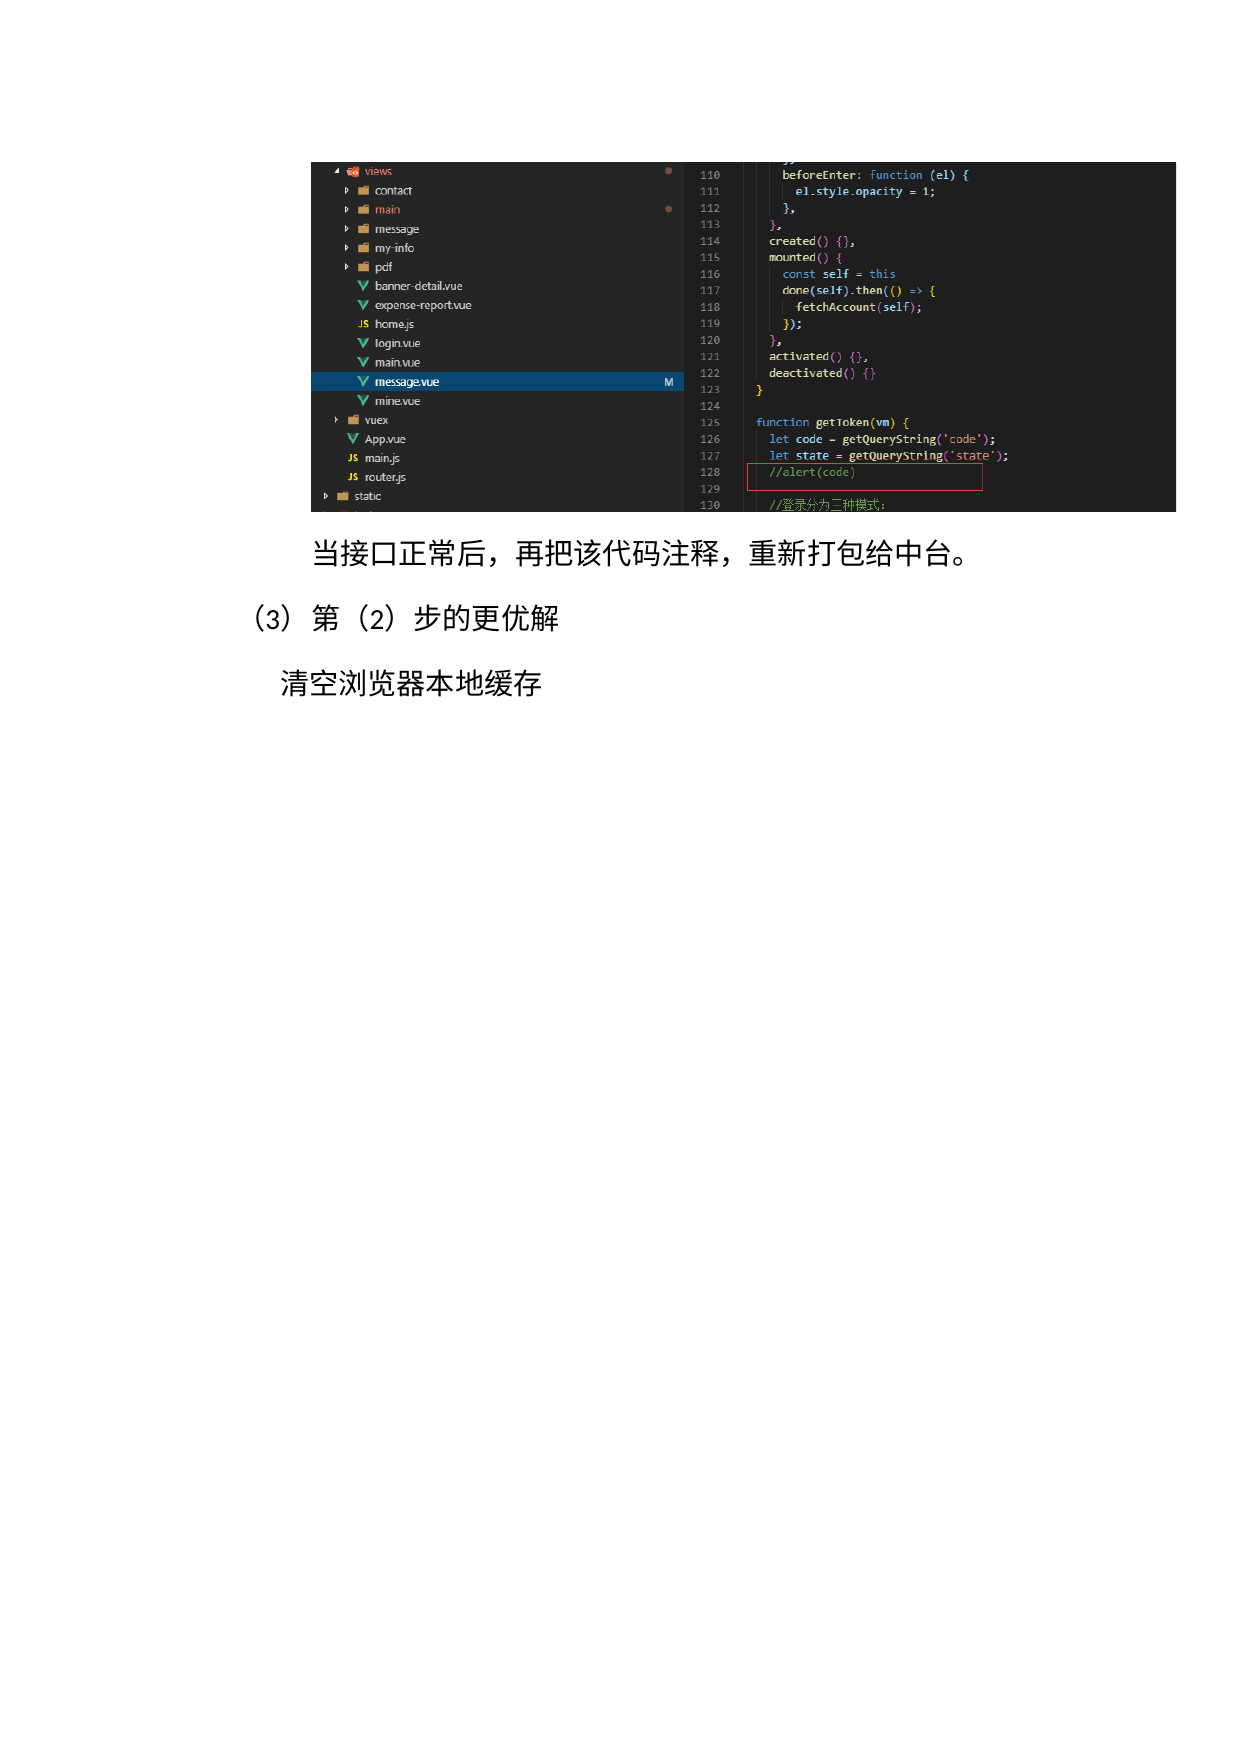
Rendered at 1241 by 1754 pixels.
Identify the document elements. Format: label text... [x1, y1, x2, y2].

list 清空浏览器本地缓存 [236, 649, 1053, 714]
list 第（2）步的更优解 [236, 584, 1053, 649]
picture [311, 162, 1177, 512]
list 当接口正常后，再把该代码注释，重新打包给中台。 [311, 519, 1053, 584]
